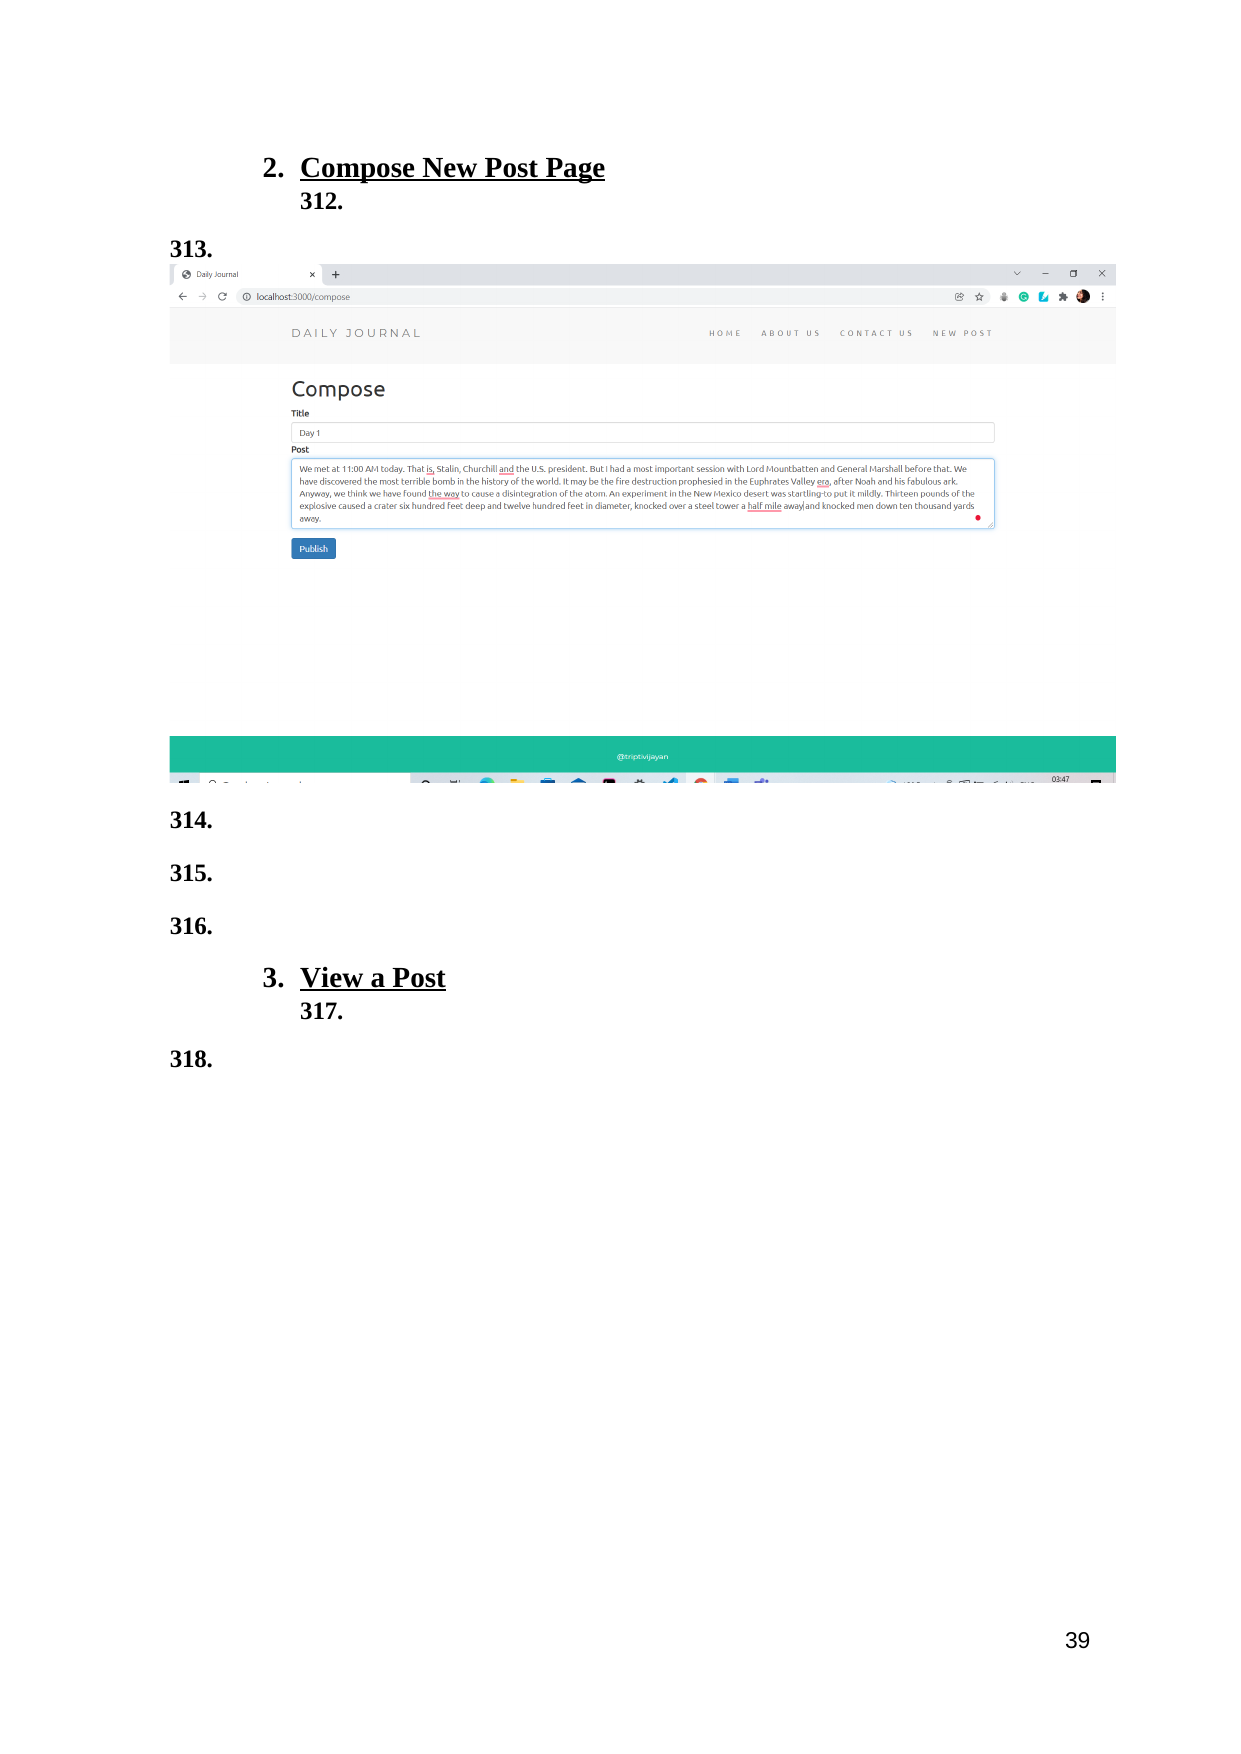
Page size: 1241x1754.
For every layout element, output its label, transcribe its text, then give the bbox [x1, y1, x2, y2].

list Compose New Post Page [262, 150, 1090, 183]
list View a Post [262, 960, 1090, 993]
picture [169, 264, 1116, 783]
